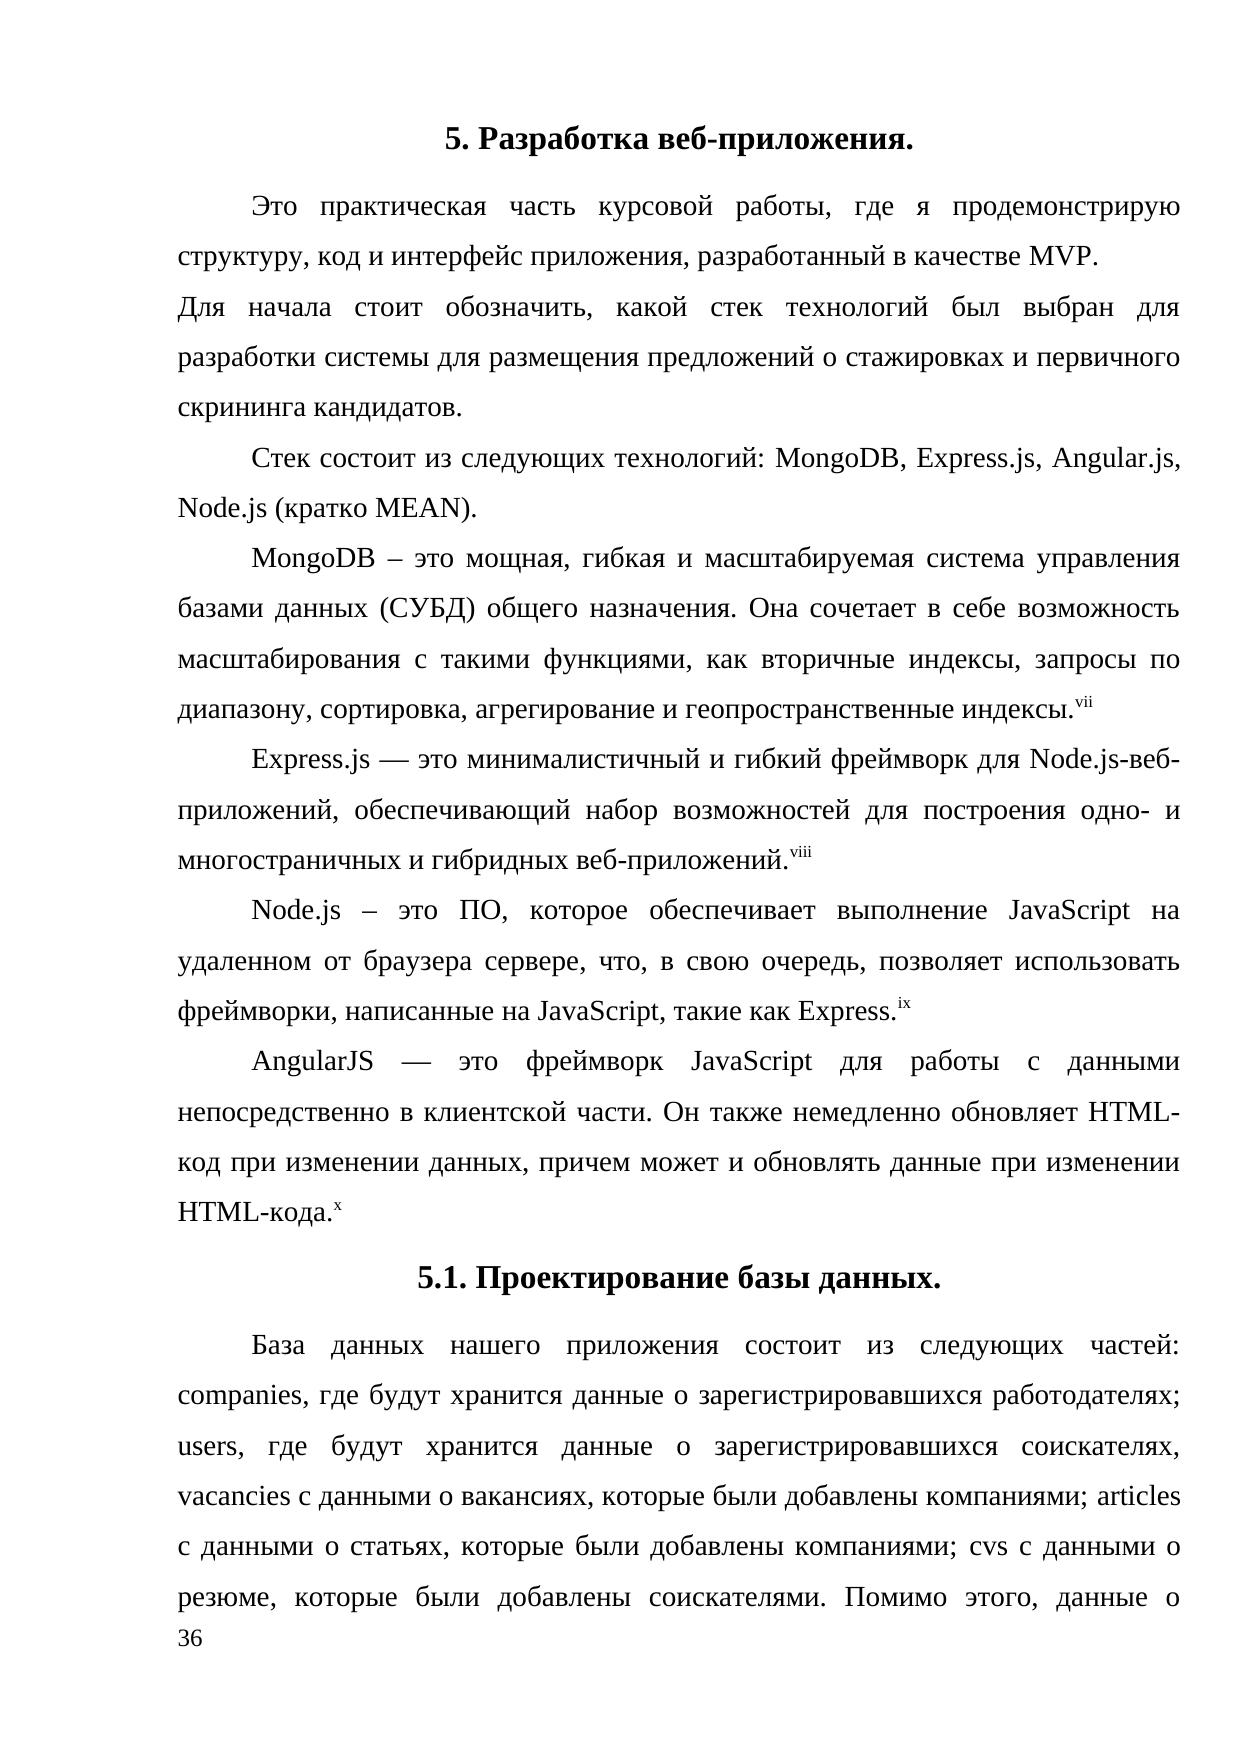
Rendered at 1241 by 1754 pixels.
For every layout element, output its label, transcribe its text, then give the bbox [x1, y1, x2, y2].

text Node.js – это ПО, которое обеспечивает выполнение JavaScript на удаленном от браузера сервере, что, в свою очередь, позволяет использовать фреймворки, написанные на JavaScript, такие как Express. [177, 892, 1181, 1027]
text Стек состоит из следующих технологий: MongoDB, Express.js, Angular.js, Node.js (кратко MEAN). [177, 440, 1181, 523]
subtitle 5. Разработка веб-приложения. [177, 118, 1181, 156]
text AngularJS — это фреймворк JavaScript для работы с данными непосредственно в клиентской части. Он также немедленно обновляет HTML-код при изменении данных, причем может и обновлять данные при изменении HTML-кода. [177, 1043, 1181, 1228]
text Express.js — это минималистичный и гибкий фреймворк для Node.js-веб-приложений, обеспечивающий набор возможностей для построения одно- и многостраничных и гибридных веб-приложений. [177, 742, 1181, 876]
text Это практическая часть курсовой работы, где я продемонстрирую структуру, код и интерфейс приложения, разработанный в качестве MVP. [177, 188, 1181, 272]
text Для начала стоит обозначить, какой стек технологий был выбран для разработки системы для размещения предложений о стажировках и первичного скрининга кандидатов. [177, 289, 1181, 423]
text MongoDB – это мощная, гибкая и масштабируемая система управления базами данных (СУБД) общего назначения. Она сочетает в себе возможность масштабирования с такими функциями, как вторичные индексы, запросы по диапазону, сортировка, агрегирование и геопространственные индексы. [177, 540, 1181, 725]
subtitle 5.1. Проектирование базы данных. [177, 1257, 1181, 1296]
